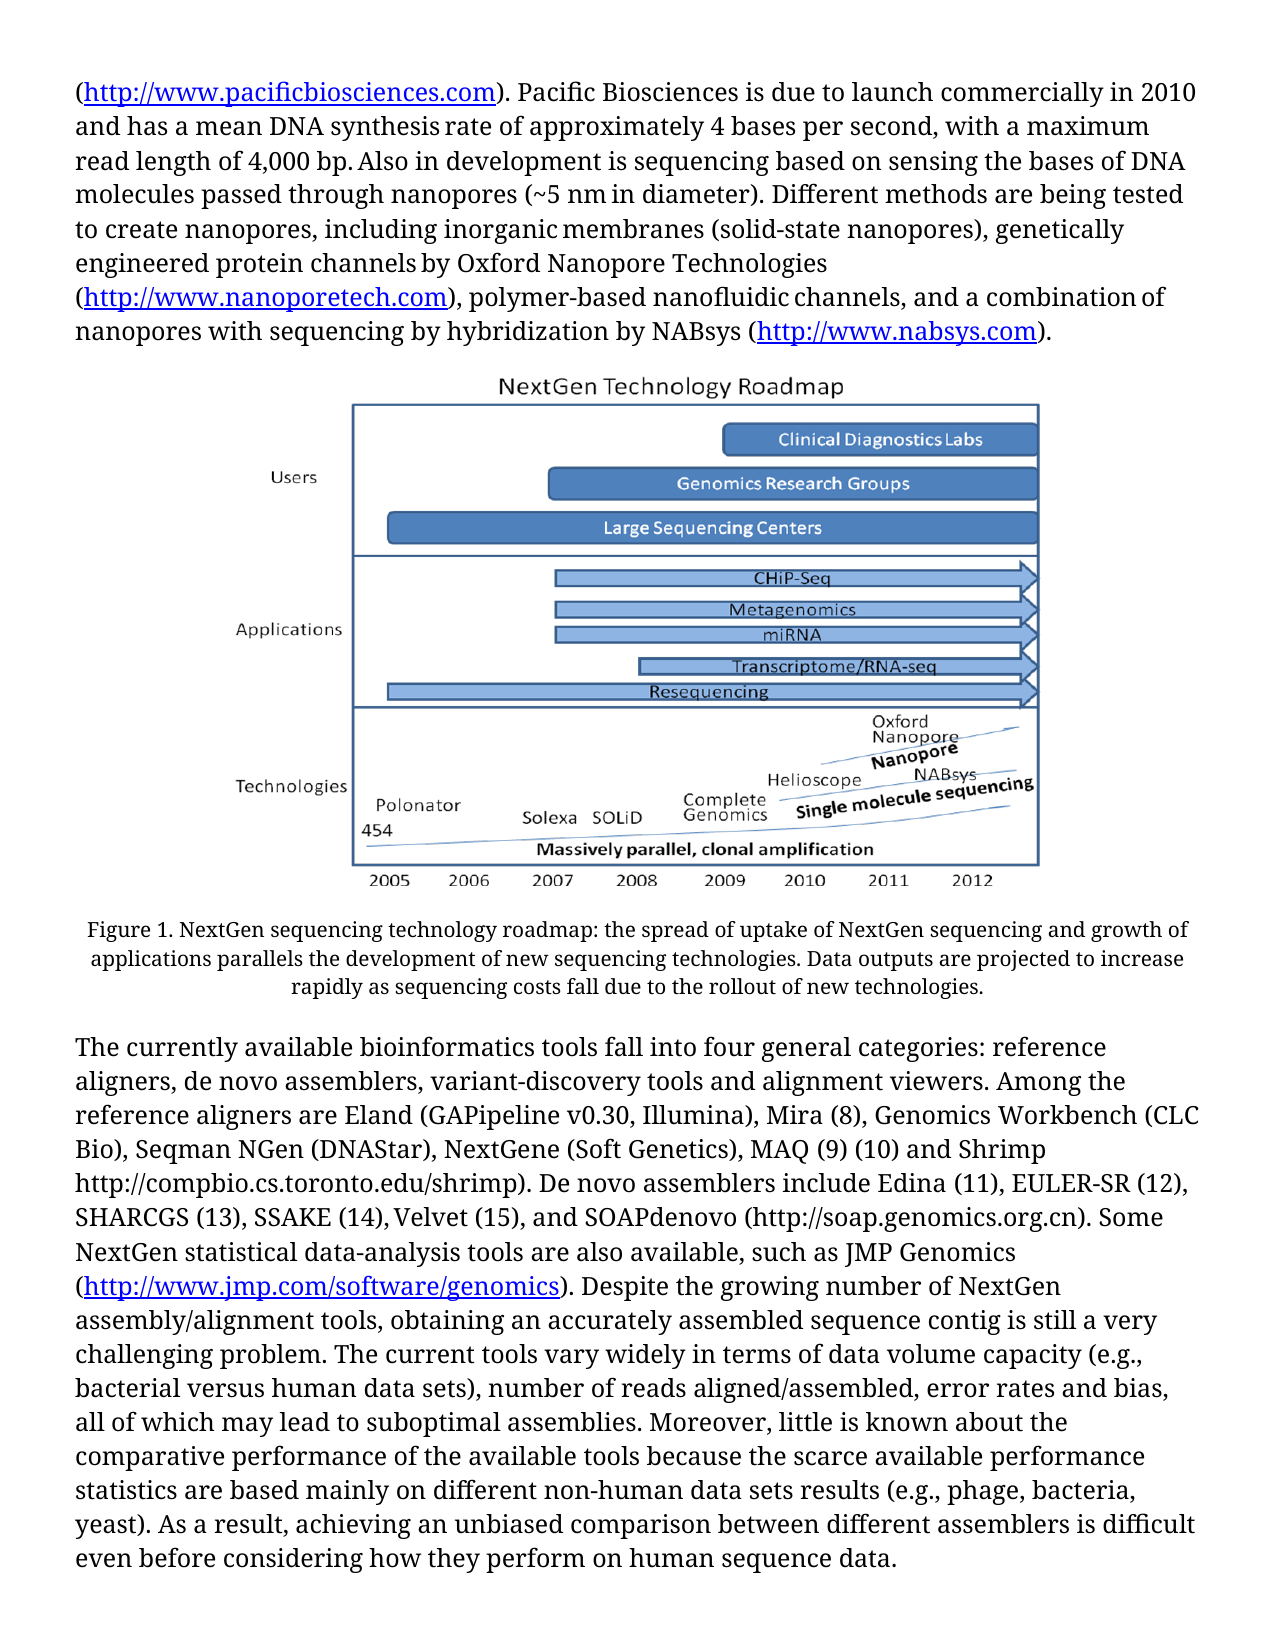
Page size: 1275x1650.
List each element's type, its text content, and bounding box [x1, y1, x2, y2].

text The currently available bioinformatics tools fall into four general categories: reference aligners, de novo assemblers, variant-discovery tools and alignment viewers. Among the reference aligners are Eland (GAPipeline v0.30, Illumina), Mira (8), Genomics Workbench (CLC Bio), Seqman NGen (DNAStar), NextGene (Soft Genetics), MAQ (9) (10) and Shrimp http://compbio.cs.toronto.edu/shrimp). De novo assemblers include Edina (11), EULER-SR (12), SHARCGS (13), SSAKE (14), Velvet (15), and SOAPdenovo (http://soap.genomics.org.cn). Some NextGen statistical data-analysis tools are also available, such as JMP Genomics (http://www.jmp.com/software/genomics). Despite the growing number of NextGen assembly/alignment tools, obtaining an accurately assembled sequence contig is still a very challenging problem. The current tools vary widely in terms of data volume capacity (e.g., bacterial versus human data sets), number of reads aligned/assembled, error rates and bias, all of which may lead to suboptimal assemblies. Moreover, little is known about the comparative performance of the available tools because the scarce available performance statistics are based mainly on different non-human data sets results (e.g., phage, bacteria, yeast). As a result, achieving an unbiased comparison between different assemblers is difficult even before considering how they perform on human sequence data. [75, 1030, 1200, 1575]
text Figure 1. NextGen sequencing technology roadmap: the spread of uptake of NextGen sequencing and growth of applications parallels the development of new sequencing technologies. Data outputs are projected to increase rapidly as sequencing costs fall due to the rollout of new technologies. [75, 915, 1200, 1001]
picture [233, 376, 1042, 886]
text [75, 75, 1200, 347]
